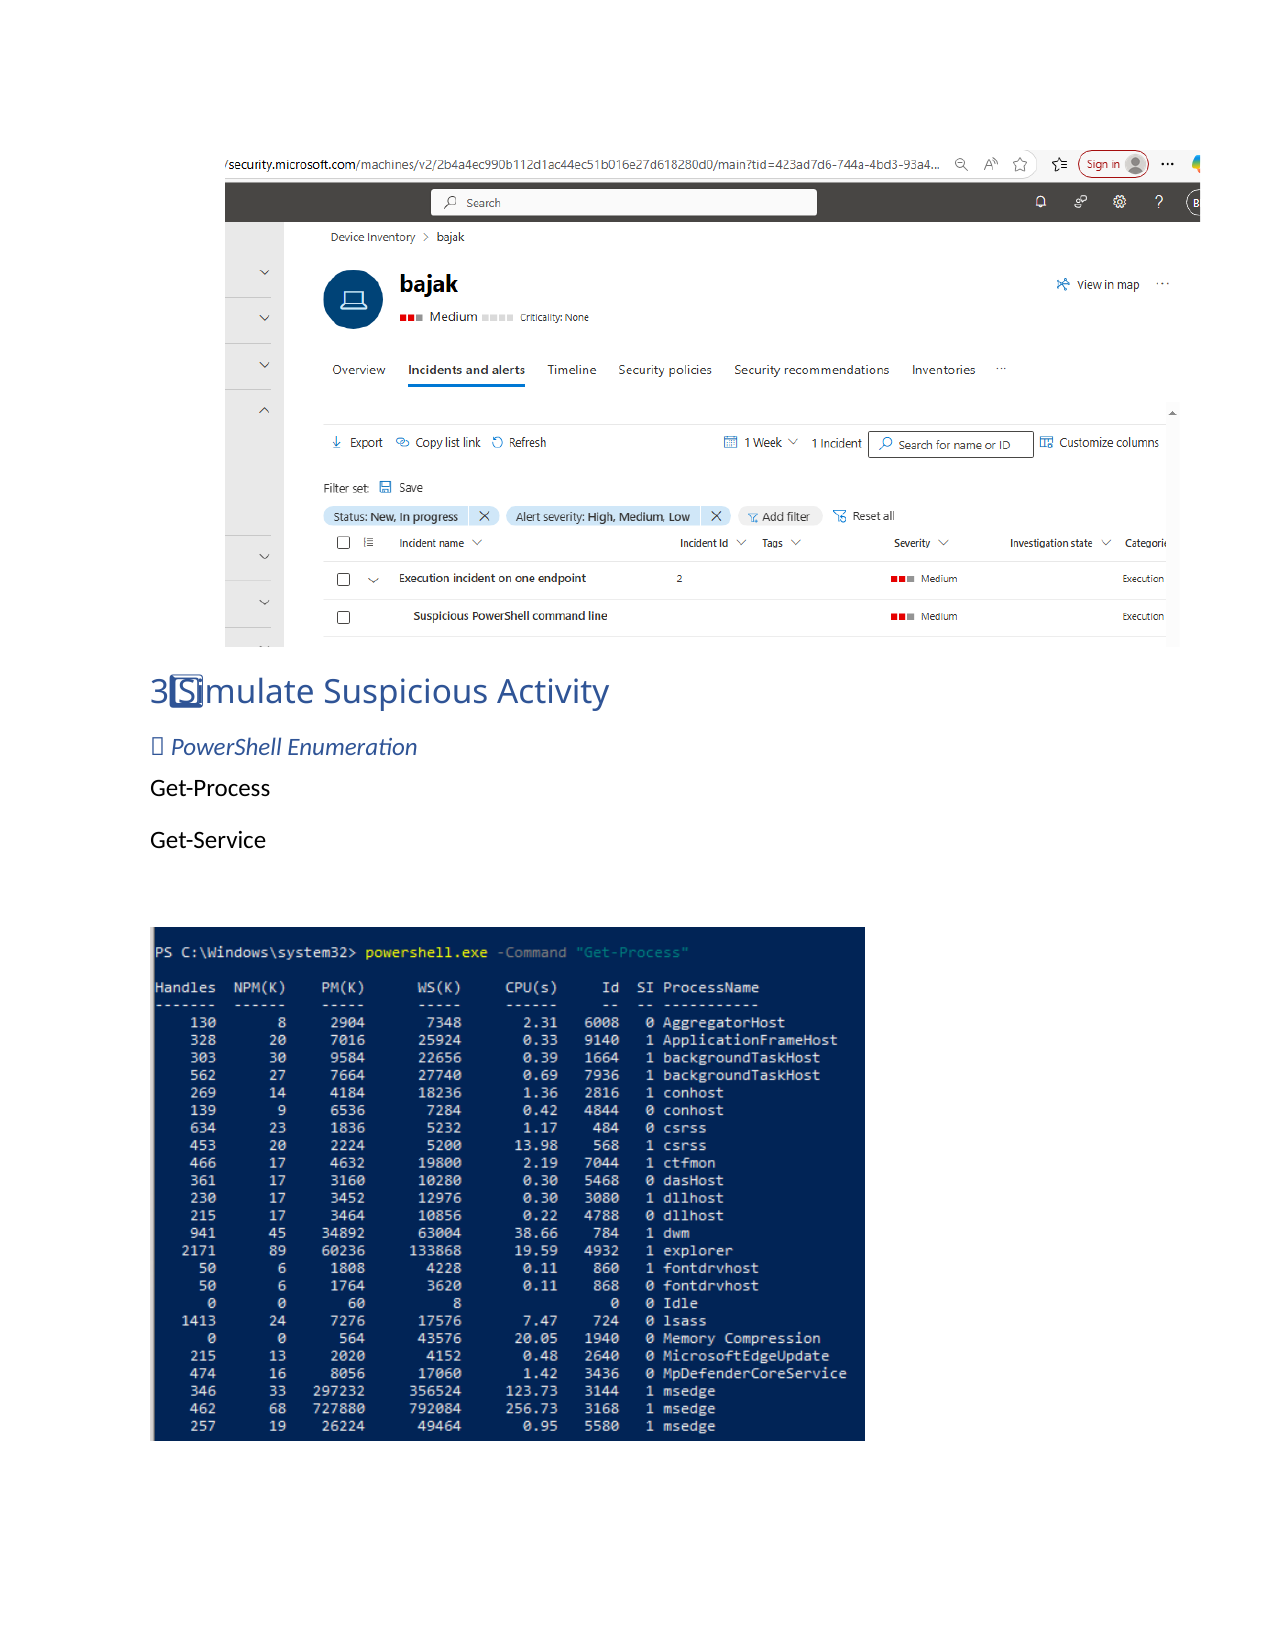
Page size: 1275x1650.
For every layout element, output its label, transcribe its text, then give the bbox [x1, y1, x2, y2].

text Get-Service [150, 824, 1125, 854]
picture [225, 150, 1200, 647]
text Get-Process [150, 772, 1125, 803]
subtitle 3️⃣ Simulate Suspicious Activity [150, 668, 1125, 714]
picture [150, 927, 865, 1441]
subtitle 🔹 PowerShell Enumeration [150, 729, 1125, 763]
